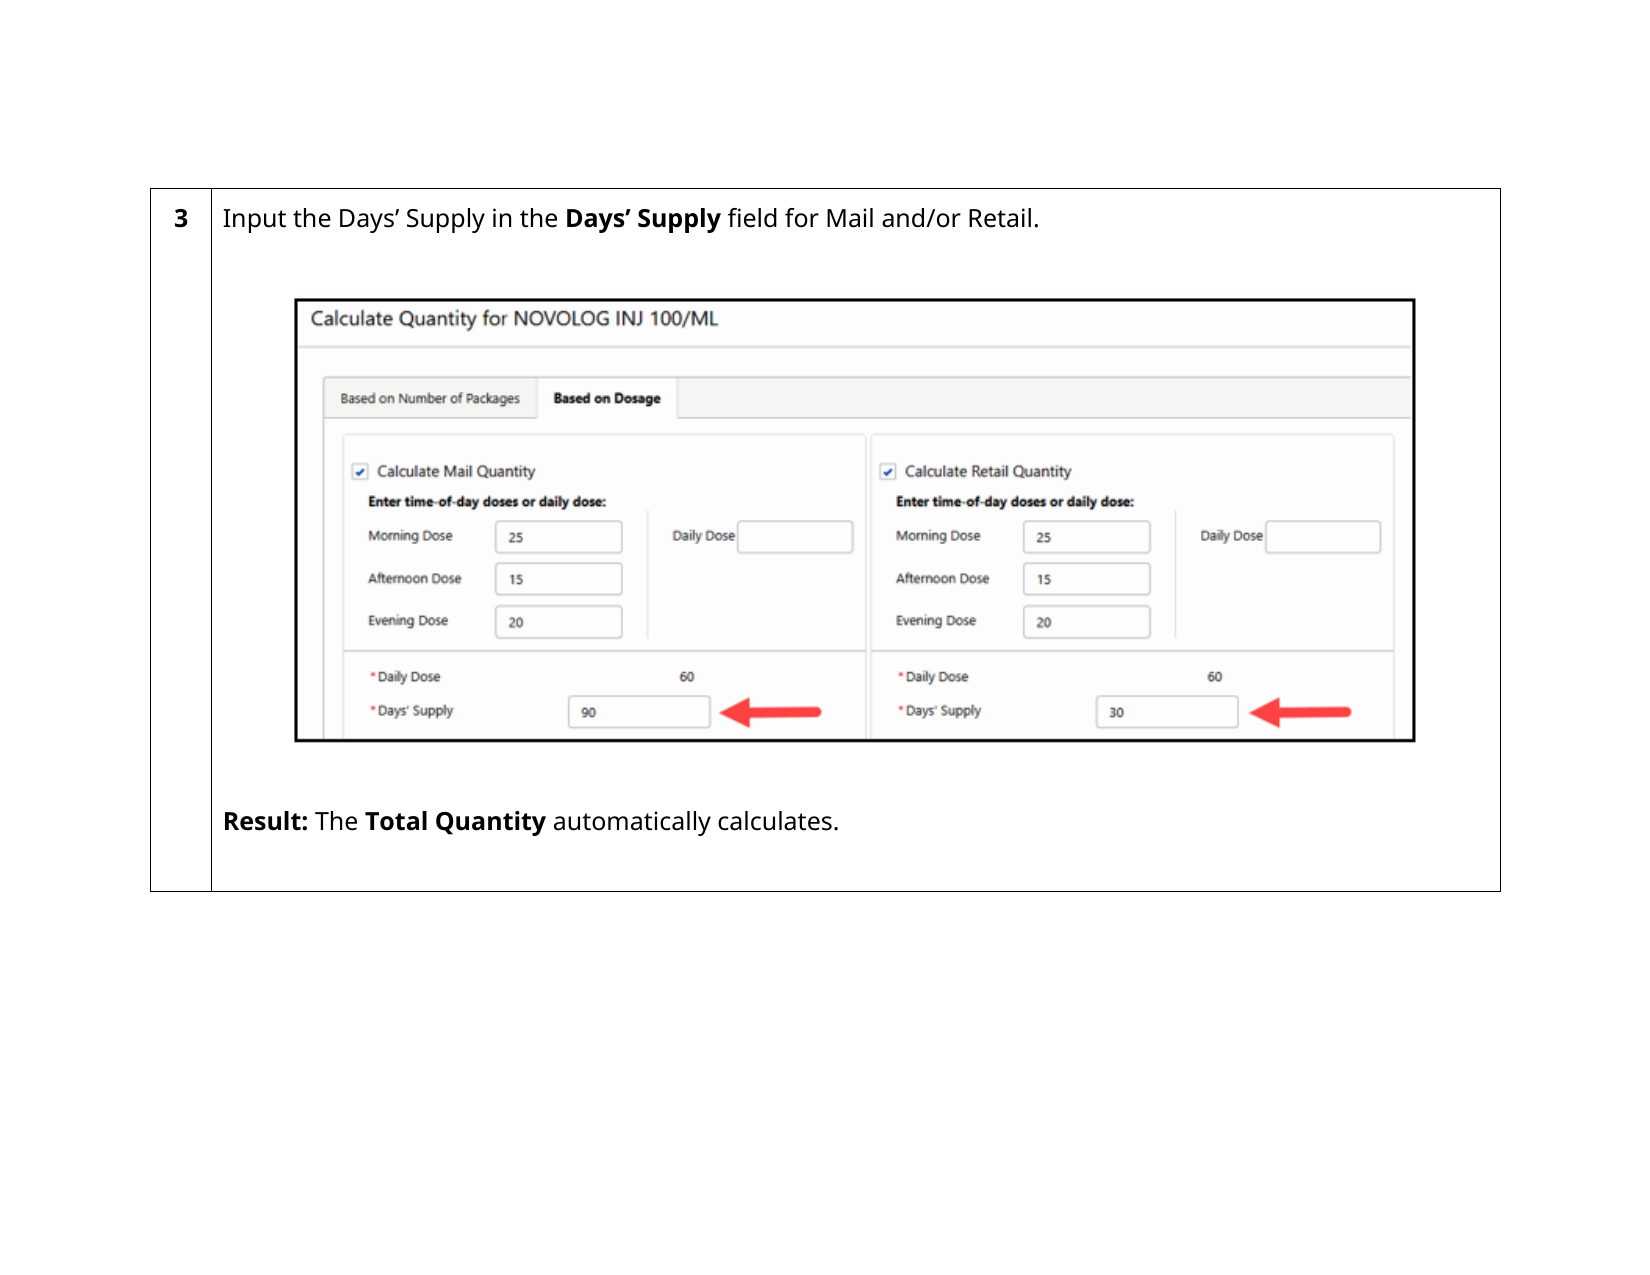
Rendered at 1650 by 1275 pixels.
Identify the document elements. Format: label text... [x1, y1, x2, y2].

table_cell 3 [151, 189, 211, 891]
table_cell Input the Days’ Supply in the Days’ Supply field for Mail and/or Retail. Result: The Total Quantity automatically calculates. [212, 189, 1500, 891]
picture [290, 294, 1422, 744]
